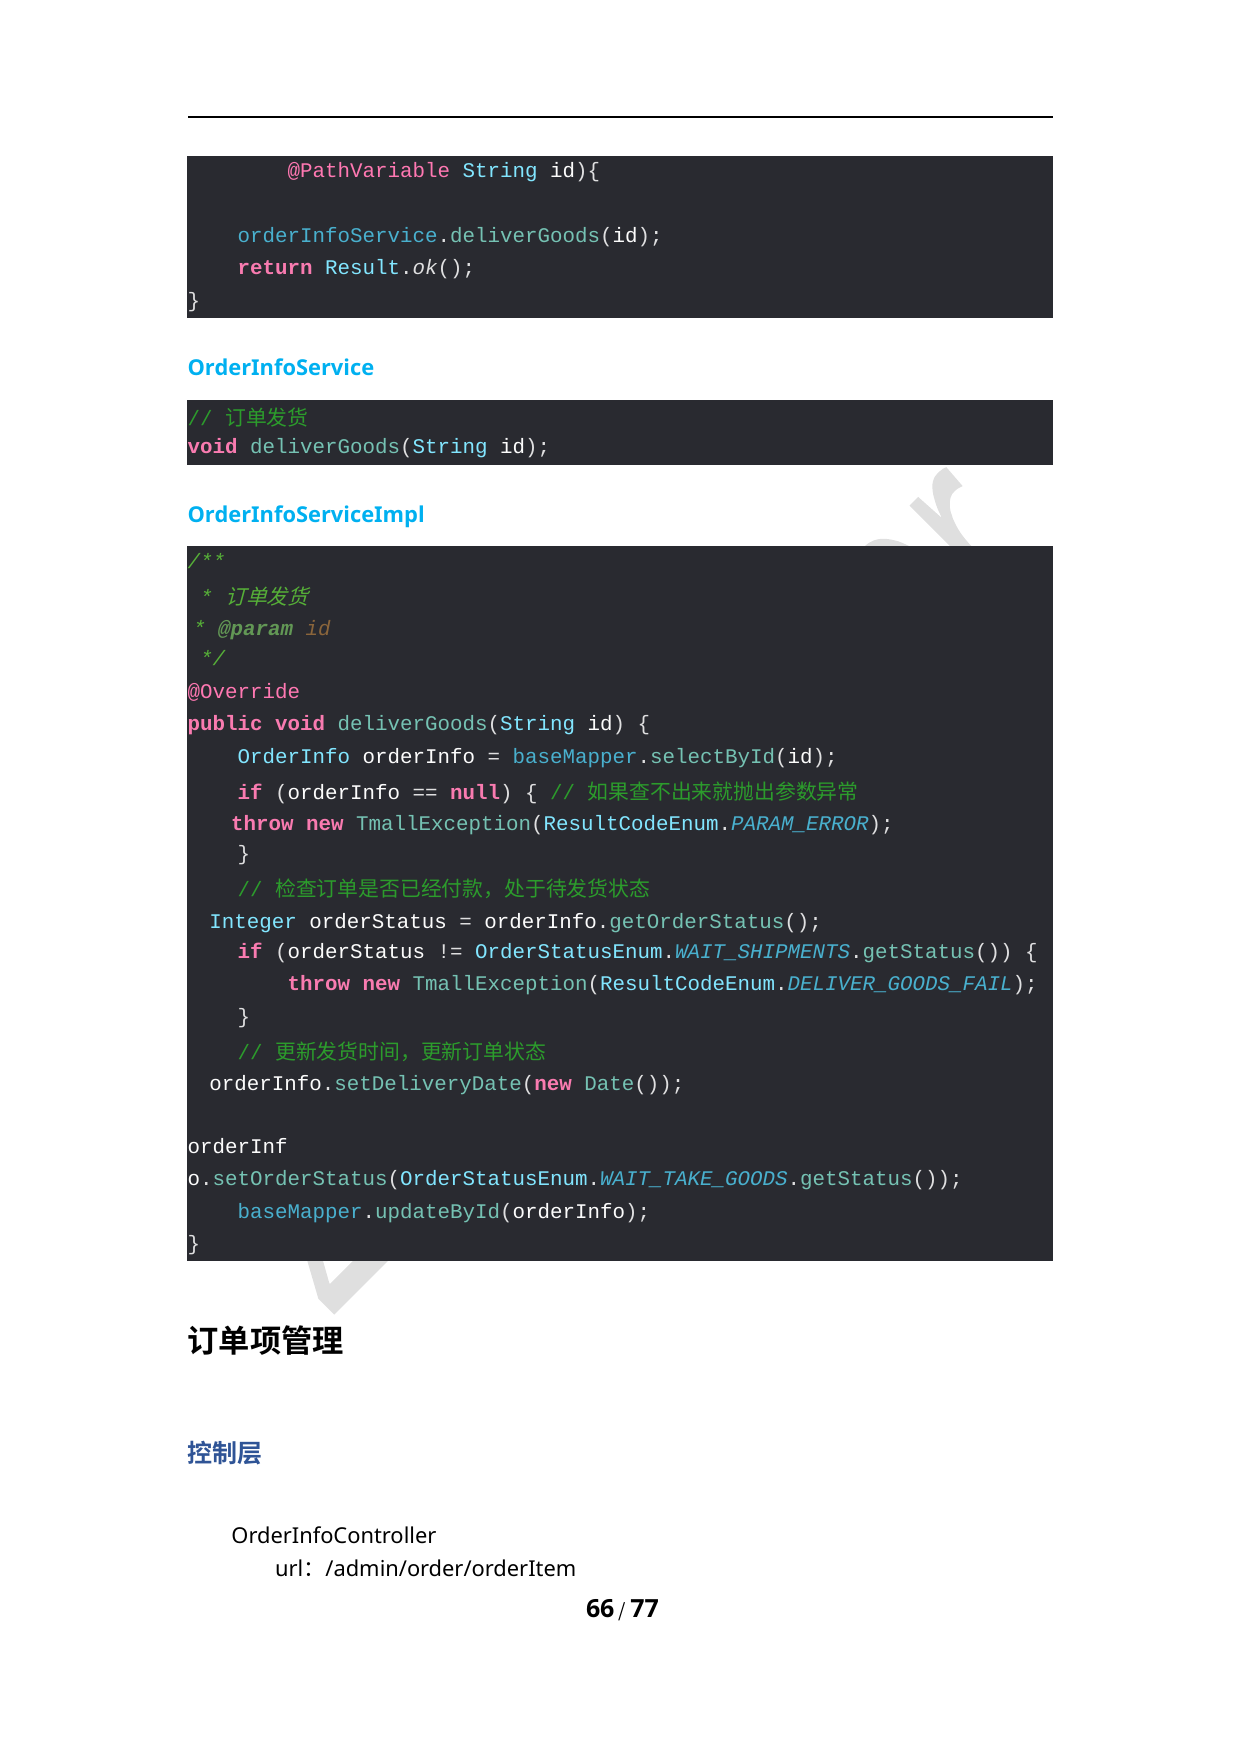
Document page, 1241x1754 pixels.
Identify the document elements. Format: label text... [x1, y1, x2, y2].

text 控制层 [187, 1419, 1053, 1484]
text OrderInfoService [187, 351, 1053, 383]
text 订单项管理 [187, 1306, 1053, 1371]
text OrderInfoController [187, 1519, 1053, 1551]
text /** * 订单发货 * @param id */ @Override public void deliverGoods(String id) { OrderInfo orderInfo = baseMapper.selectById(id); if (orderInfo == null) { // 如果查不出来就抛出参数异常 throw new TmallException(ResultCodeEnum.PARAM_ERROR); } // 检查订单是否已经付款，处于待发货状态 Integer orderStatus = orderInfo.getOrderStatus(); if (orderStatus != OrderStatusEnum.WAIT_SHIPMENTS.getStatus()) { throw new TmallException(ResultCodeEnum.DELIVER_GOODS_FAIL); } // 更新发货时间，更新订单状态 orderInfo.setDeliveryDate(new Date()); orderInfo.setOrderStatus(OrderStatusEnum.WAIT_TAKE_GOODS.getStatus()); baseMapper.updateById(orderInfo); } [187, 546, 1053, 1261]
text OrderInfoServiceImpl [187, 497, 1053, 530]
text // 订单发货 void deliverGoods(String id); [187, 400, 1053, 465]
text url：/admin/order/orderItem [231, 1551, 1053, 1584]
